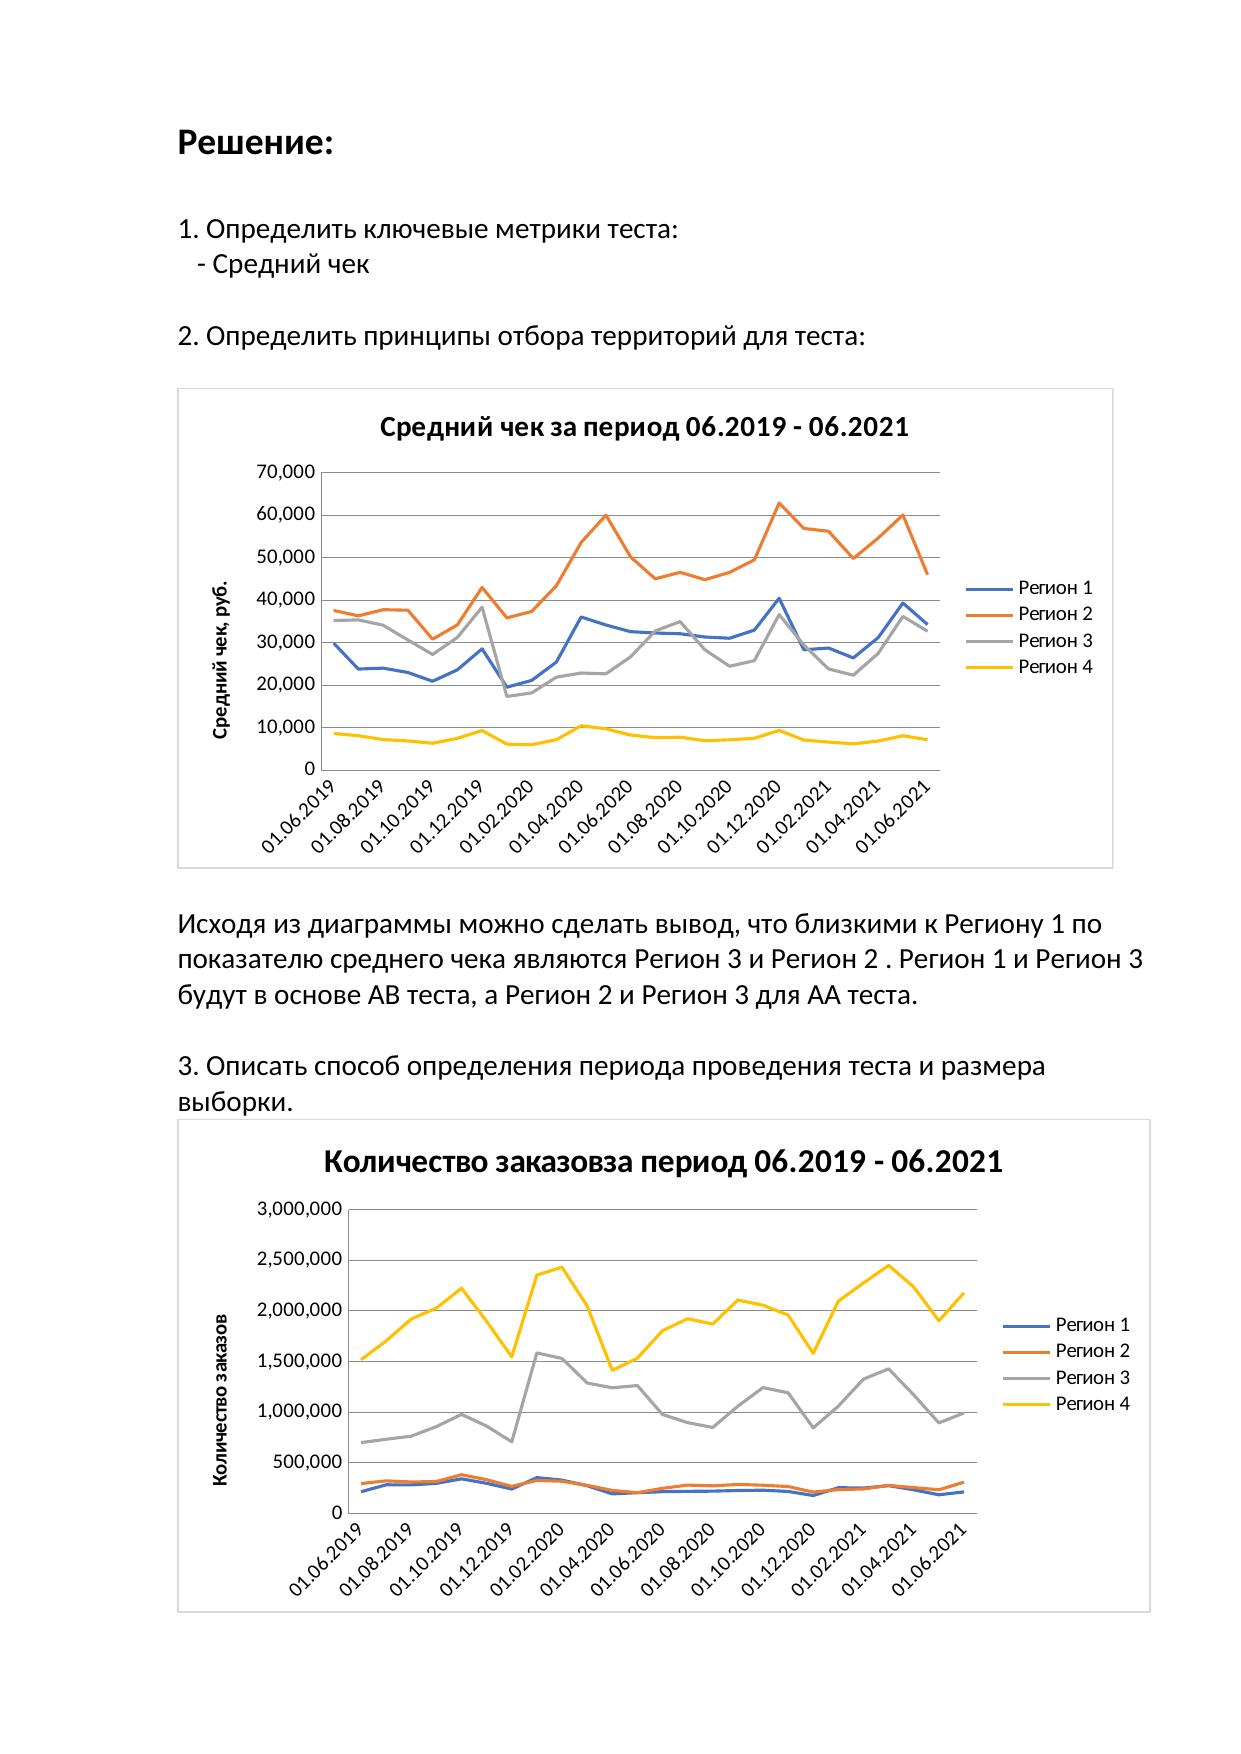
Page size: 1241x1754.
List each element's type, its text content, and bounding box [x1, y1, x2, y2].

text Решение: [177, 118, 1152, 164]
text 2. Определить принципы отбора территорий для теста: [177, 317, 1152, 352]
text 3. Описать способ определения периода проведения теста и размера выборки. [177, 1047, 1152, 1118]
text Исходя из диаграммы можно сделать вывод, что близкими к Региону 1 по показателю среднего чека являются Регион 3 и Регион 2 . Регион 1 и Регион 3 будут в основе АВ теста, а Регион 2 и Регион 3 для АА теста. [177, 905, 1152, 1012]
text - Средний чек [177, 245, 1152, 281]
text 1. Определить ключевые метрики теста: [177, 210, 1152, 245]
